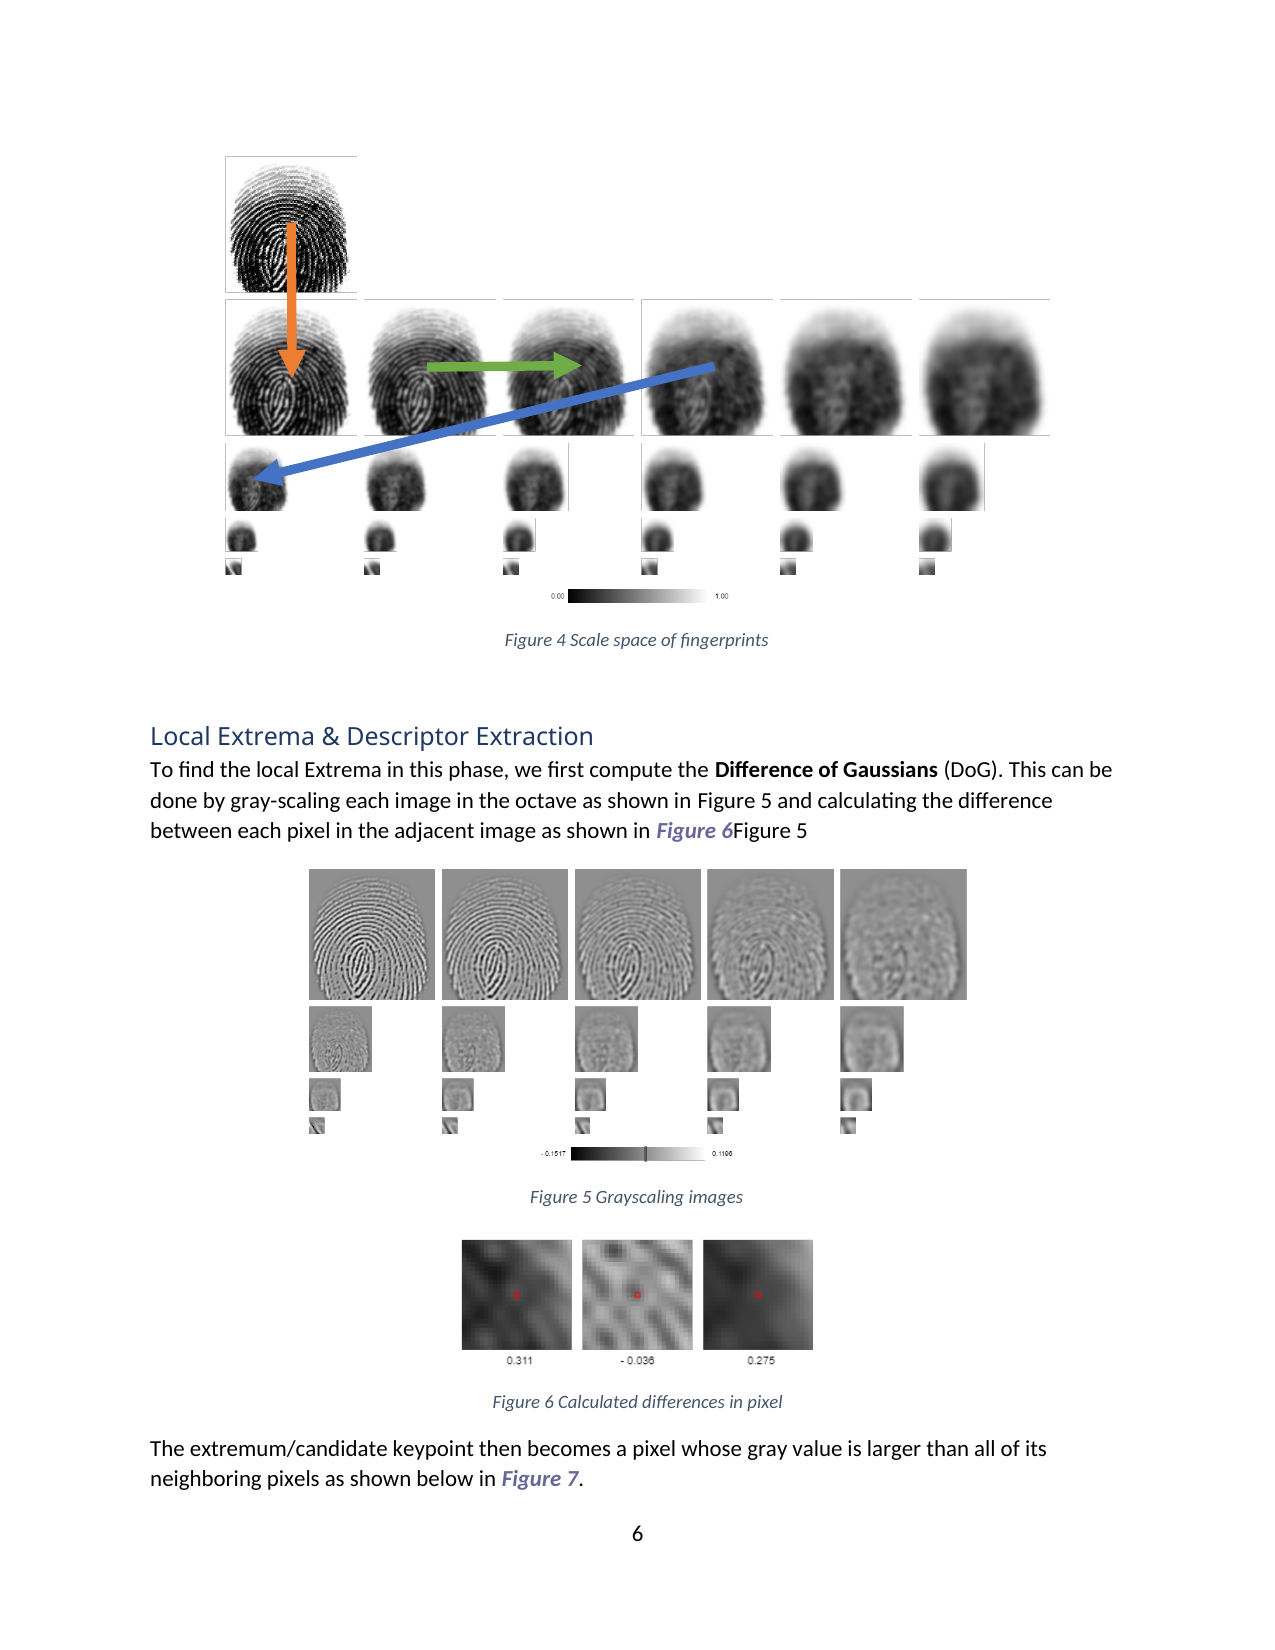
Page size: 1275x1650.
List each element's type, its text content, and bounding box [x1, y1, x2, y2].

text The extremum/candidate keypoint then becomes a pixel whose gray value is larger than all of its neighboring pixels as shown below in Figure 7. [150, 1434, 1125, 1492]
picture [451, 1229, 824, 1372]
picture [302, 862, 973, 1167]
picture [218, 150, 1057, 610]
subtitle Local Extrema & Descriptor Extraction [150, 719, 1125, 753]
text To find the local Extrema in this phase, we first compute the Difference of Gaussians (DoG). This can be done by gray-scaling each image in the octave as shown in Figure 5 and calculating the difference between each pixel in the adjacent image as shown in Figure 6 [150, 756, 1125, 844]
